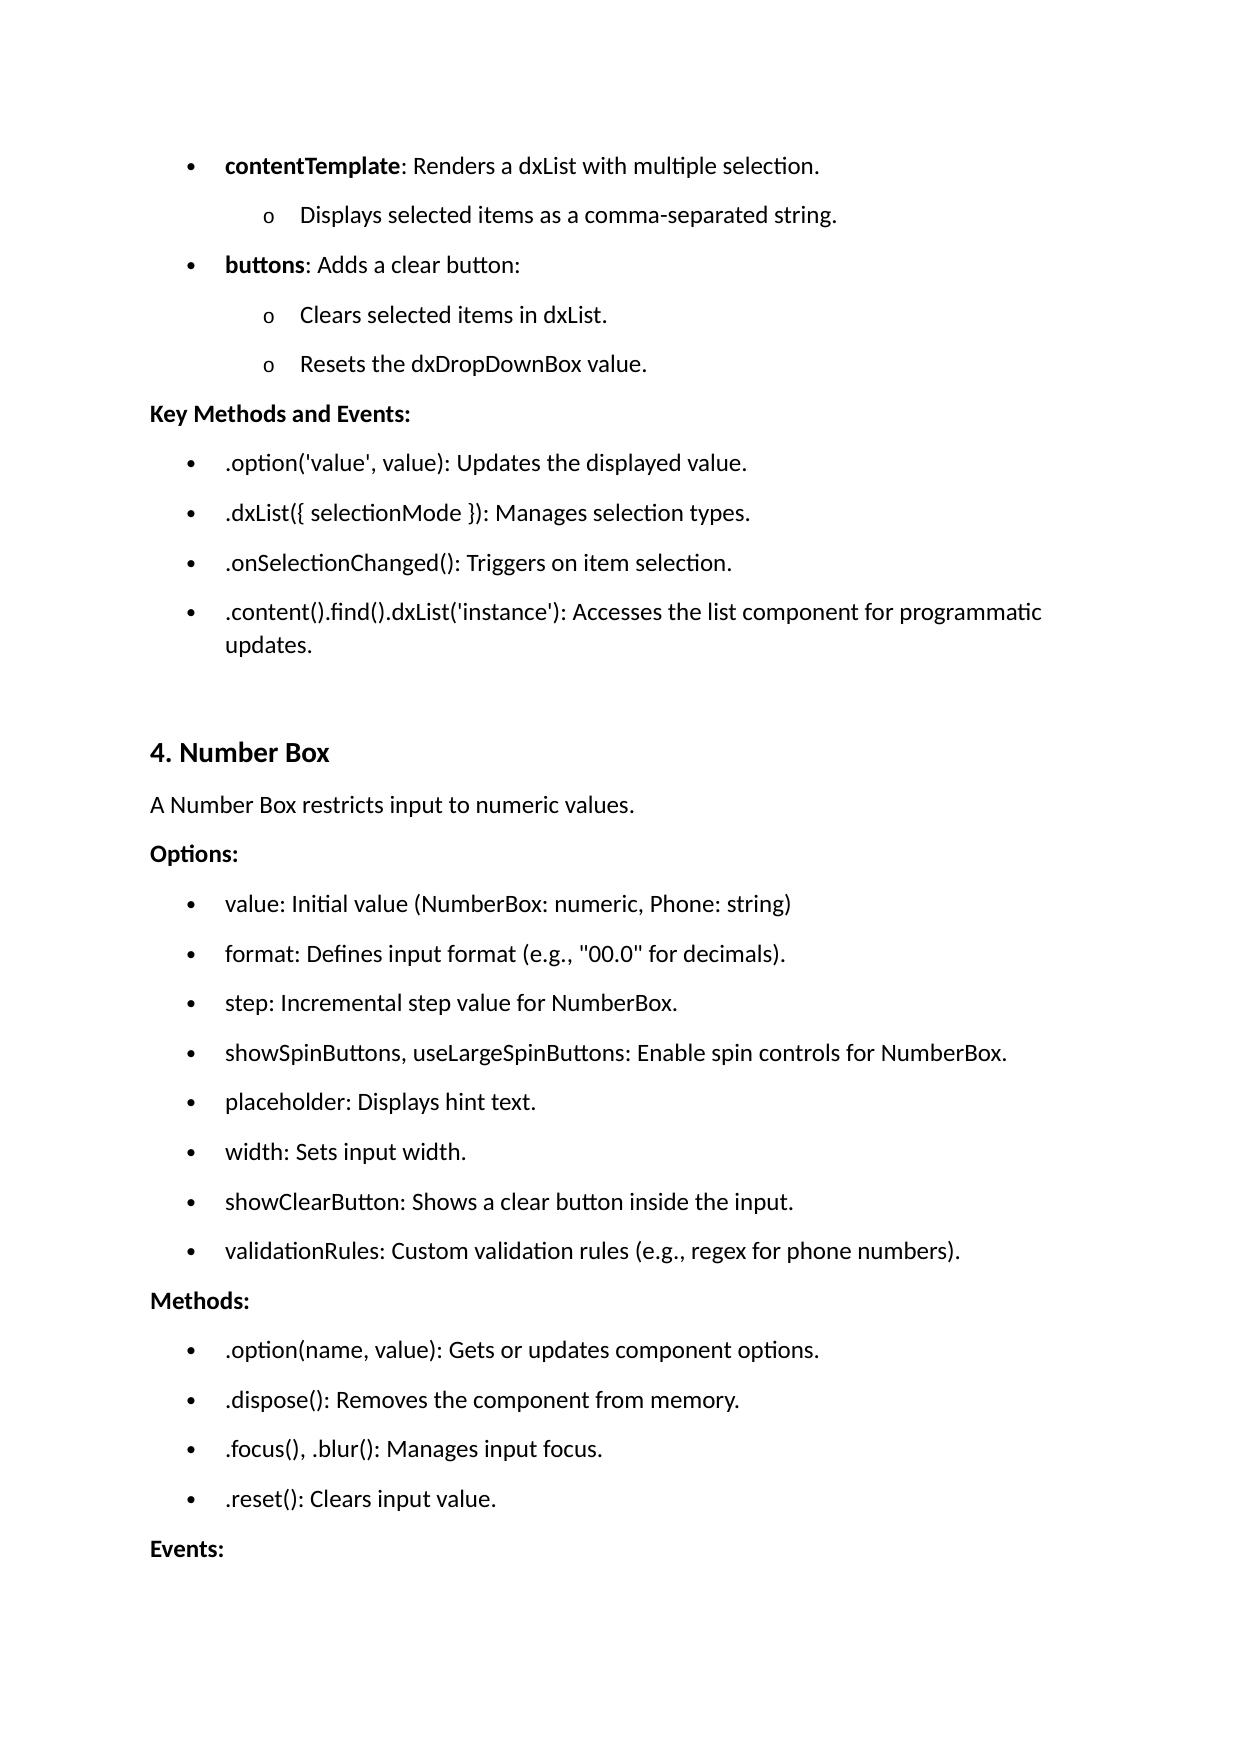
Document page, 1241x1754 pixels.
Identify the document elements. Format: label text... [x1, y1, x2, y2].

text Key Methods and Events: [150, 398, 1090, 428]
list .content().find().dxList('instance'): Accesses the list component for programmatic updates. [187, 596, 1090, 660]
text Methods: [150, 1285, 1090, 1315]
list Resets the dxDropDownBox value. [262, 348, 1090, 379]
list placeholder: Displays hint text. [187, 1086, 1090, 1117]
list buttons: Adds a clear button: [187, 249, 1090, 280]
list showClearButton: Shows a clear button inside the input. [187, 1186, 1090, 1216]
text A Number Box restricts input to numeric values. [150, 789, 1090, 819]
text Options: [150, 838, 1090, 869]
list .reset(): Clears input value. [187, 1483, 1090, 1514]
list Clears selected items in dxList. [262, 299, 1090, 329]
list Displays selected items as a comma-separated string. [262, 199, 1090, 230]
list .onSelectionChanged(): Triggers on item selection. [187, 547, 1090, 577]
list .dispose(): Removes the component from memory. [187, 1384, 1090, 1414]
list value: Initial value (NumberBox: numeric, Phone: string) [187, 888, 1090, 919]
list .dxList({ selectionMode }): Manages selection types. [187, 497, 1090, 528]
list .option('value', value): Updates the displayed value. [187, 447, 1090, 478]
list contentTemplate: Renders a dxList with multiple selection. [187, 150, 1090, 181]
text 4. Number Box [150, 734, 1090, 769]
list .option(name, value): Gets or updates component options. [187, 1334, 1090, 1365]
list step: Incremental step value for NumberBox. [187, 987, 1090, 1018]
list .focus(), .blur(): Manages input focus. [187, 1433, 1090, 1464]
list format: Defines input format (e.g., "00.0" for decimals). [187, 938, 1090, 968]
text Events: [150, 1533, 1090, 1563]
list width: Sets input width. [187, 1136, 1090, 1167]
list showSpinButtons, useLargeSpinButtons: Enable spin controls for NumberBox. [187, 1037, 1090, 1067]
list validationRules: Custom validation rules (e.g., regex for phone numbers). [187, 1235, 1090, 1266]
